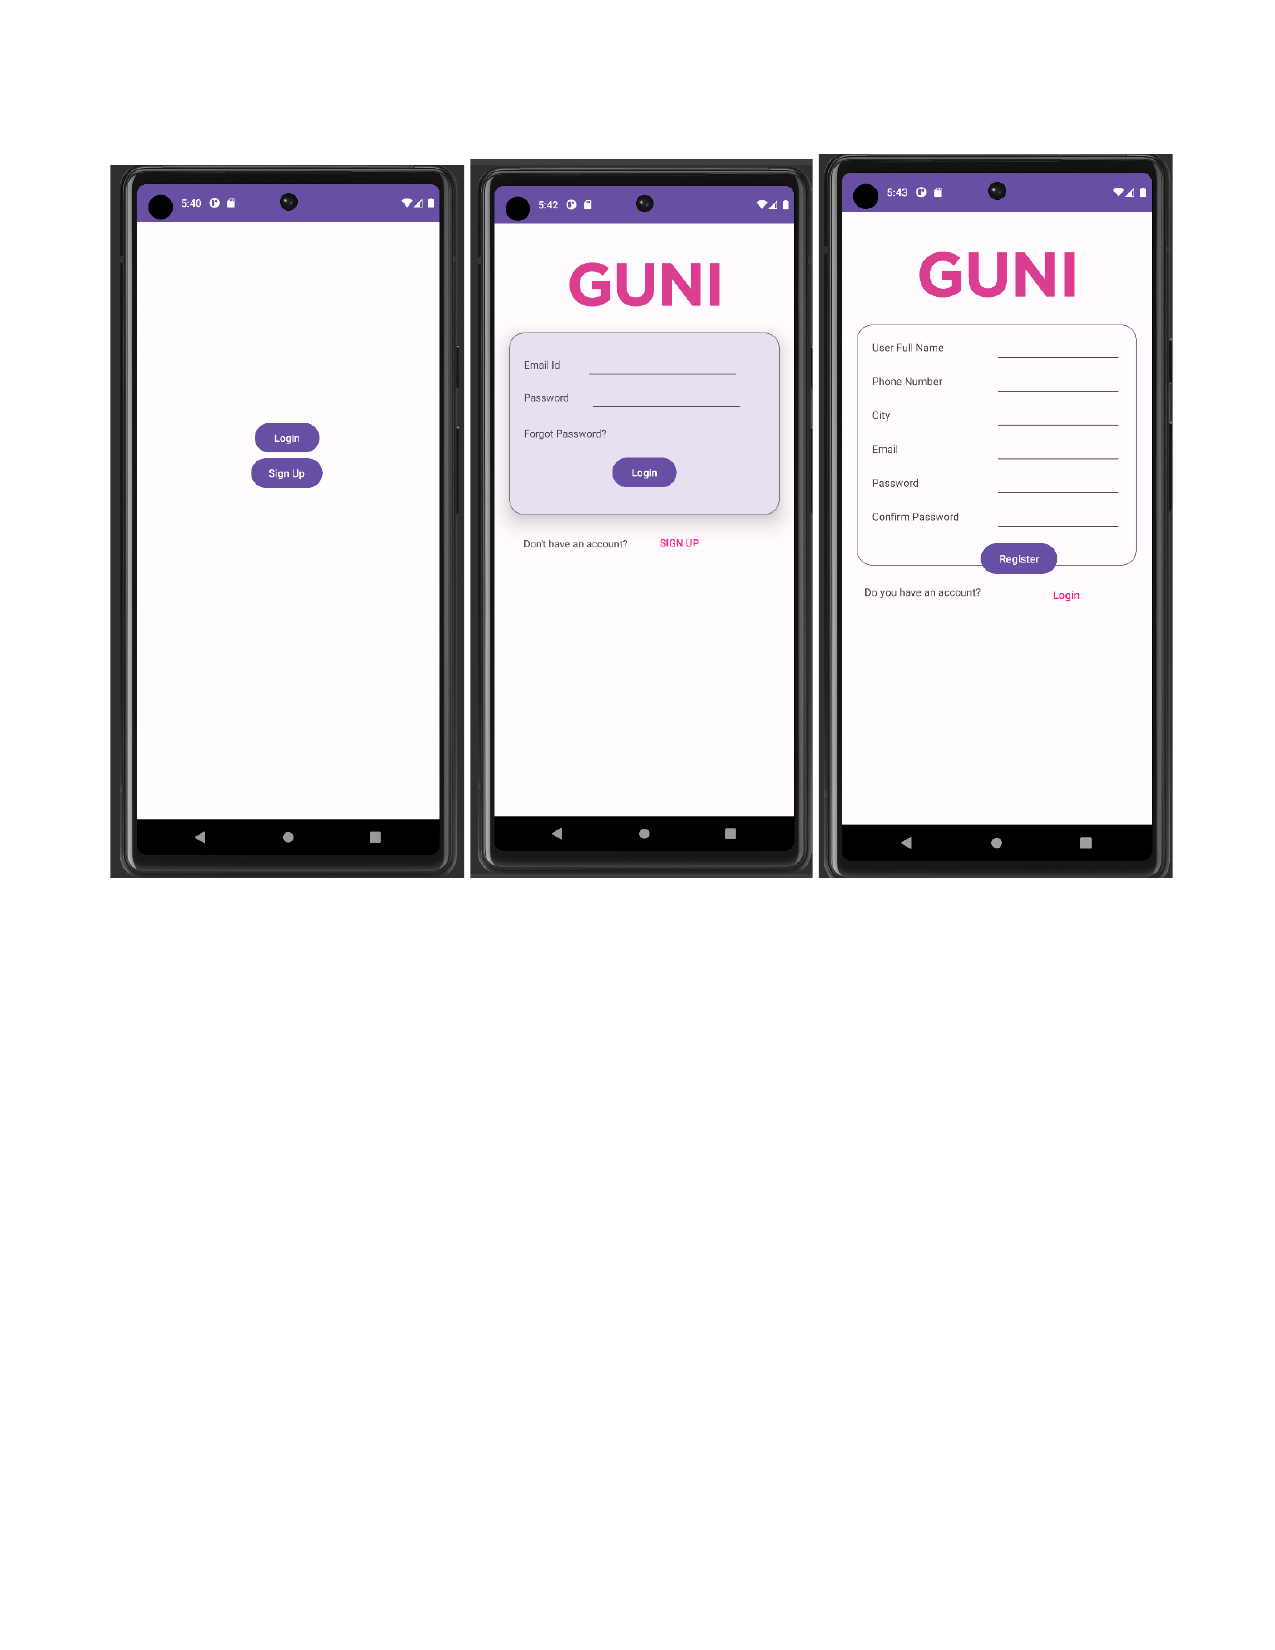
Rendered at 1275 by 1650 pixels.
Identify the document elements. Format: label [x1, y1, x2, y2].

picture [818, 154, 1173, 878]
picture [110, 165, 465, 878]
picture [470, 159, 813, 878]
